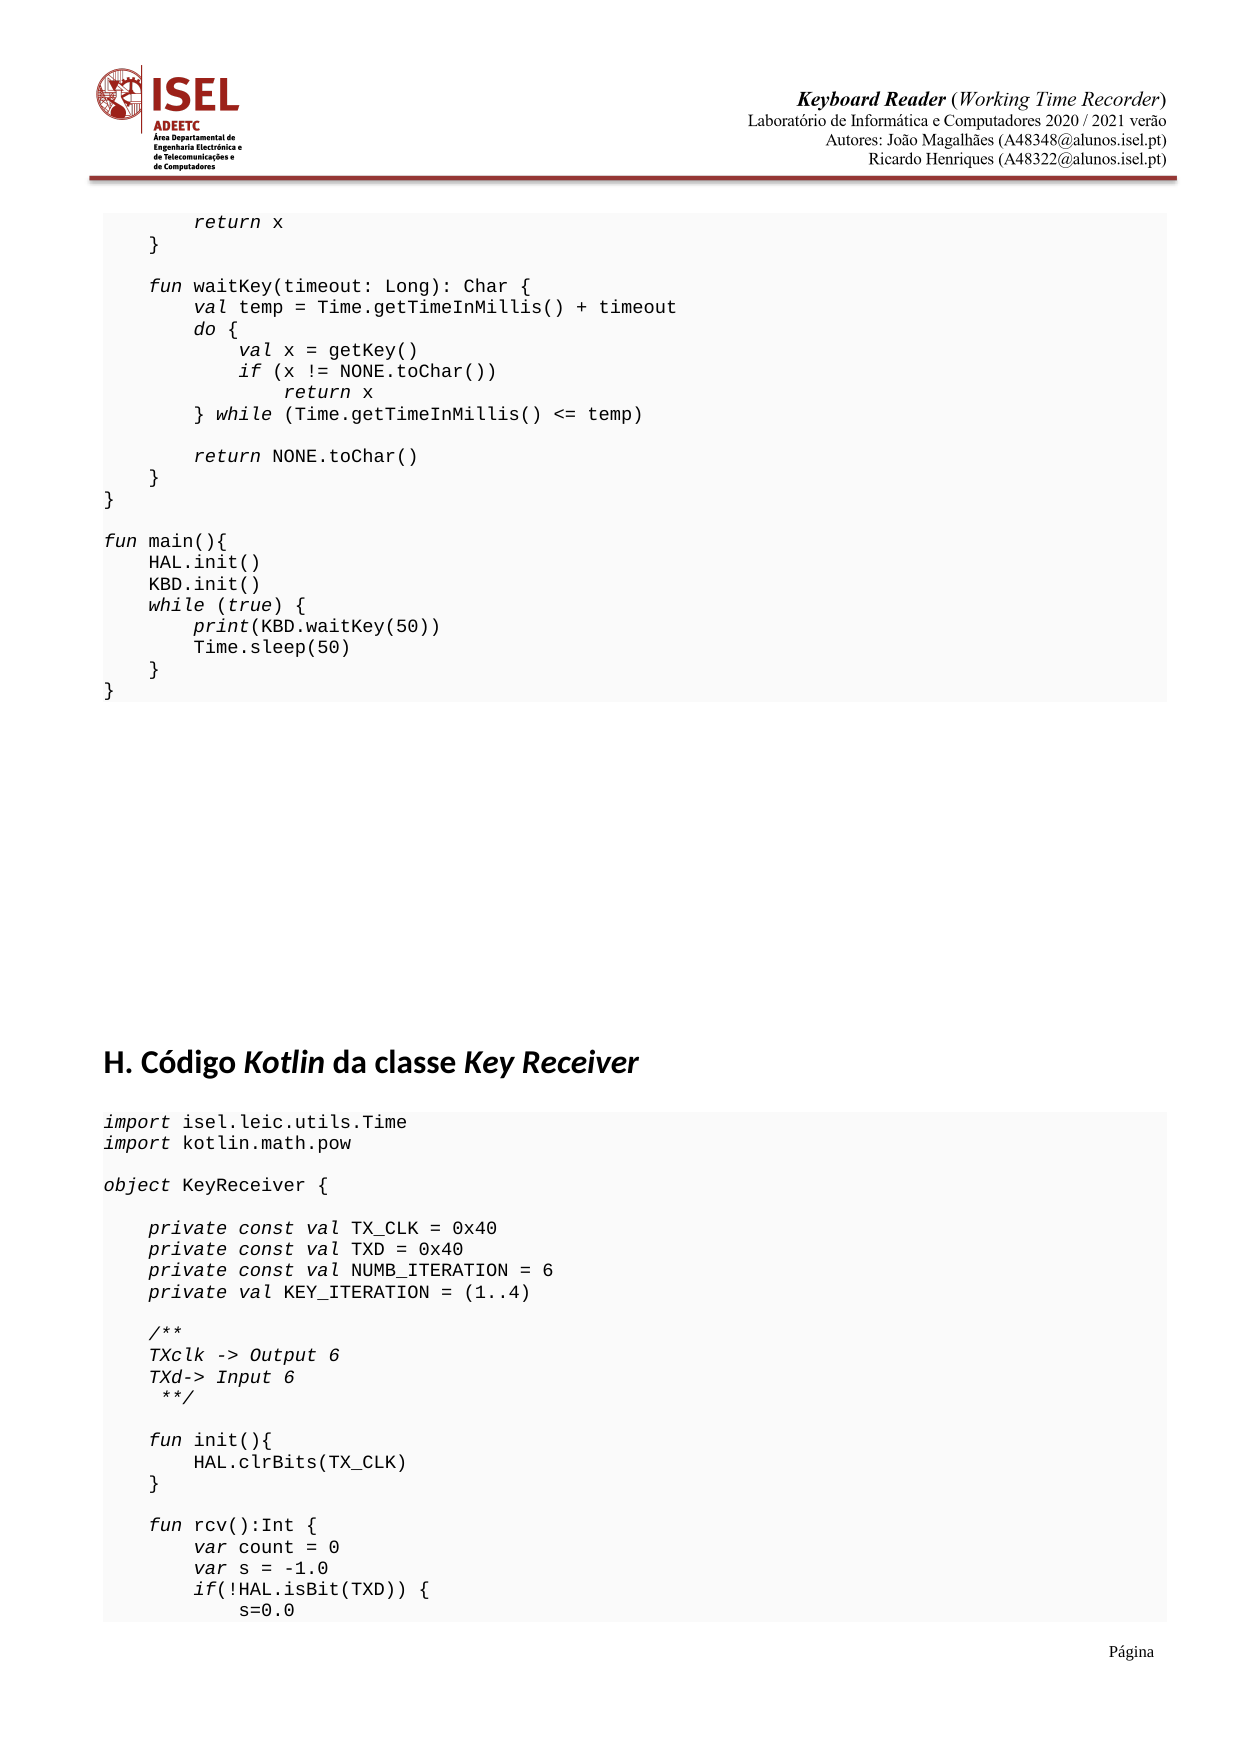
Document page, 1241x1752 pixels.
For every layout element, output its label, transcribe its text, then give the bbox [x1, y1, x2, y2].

subtitle Código Kotlin da classe Key Receiver [103, 1041, 1167, 1082]
picture [83, 64, 1181, 188]
